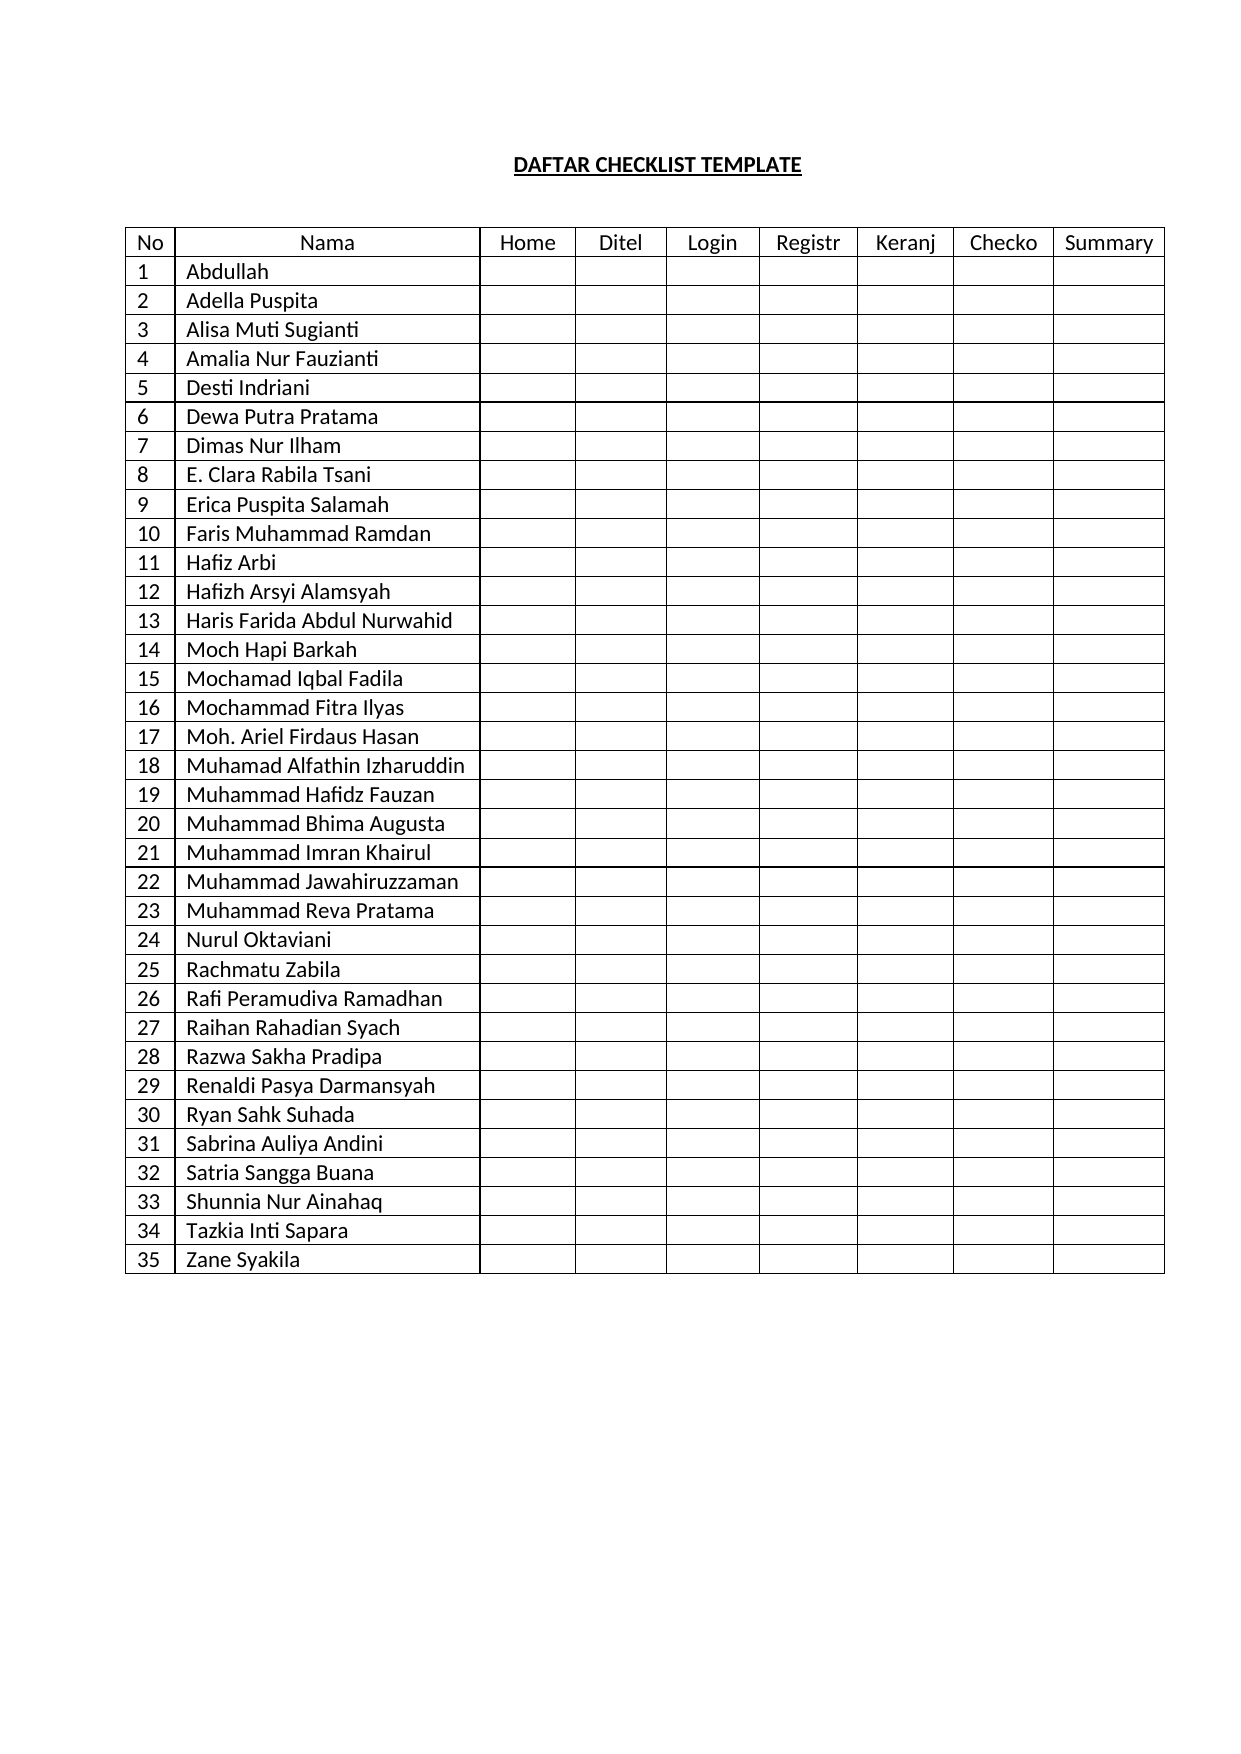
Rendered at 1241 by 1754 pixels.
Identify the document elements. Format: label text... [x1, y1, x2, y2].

table_cell [481, 1245, 575, 1273]
table_cell [576, 1071, 666, 1099]
table_cell [576, 839, 666, 866]
table_cell [667, 519, 759, 547]
table_cell [858, 635, 953, 663]
table_cell [954, 1158, 1053, 1186]
table_cell [1054, 1216, 1164, 1244]
table_cell [954, 664, 1053, 692]
table_cell 20 [126, 809, 174, 837]
table_cell [667, 1216, 759, 1244]
table_cell [576, 490, 666, 518]
table_cell [858, 664, 953, 692]
table_cell [576, 1013, 666, 1041]
table_cell 16 [126, 693, 174, 721]
table_cell 4 [126, 344, 174, 372]
table_cell [667, 1100, 759, 1128]
table_cell [481, 1013, 575, 1041]
table_cell [667, 374, 759, 401]
table_cell [481, 461, 575, 489]
table_cell [1054, 780, 1164, 808]
table_cell [667, 984, 759, 1012]
table_cell Tazkia Inti Sapara [176, 1216, 479, 1244]
table_cell [481, 1100, 575, 1128]
table_cell [760, 1042, 857, 1070]
table_cell 28 [126, 1042, 174, 1070]
table_cell [954, 432, 1053, 459]
table_cell [576, 374, 666, 401]
table_cell [954, 1216, 1053, 1244]
table_cell Muhammad Reva Pratama [176, 897, 479, 924]
table_cell [760, 751, 857, 779]
table_cell [760, 432, 857, 459]
table_cell 9 [126, 490, 174, 518]
table_cell [481, 1187, 575, 1215]
table_cell [667, 809, 759, 837]
table_cell [760, 722, 857, 750]
table_cell 27 [126, 1013, 174, 1041]
table_cell [576, 344, 666, 372]
table_cell [667, 1042, 759, 1070]
table_cell [760, 1013, 857, 1041]
table_cell [1054, 1042, 1164, 1070]
table_cell [760, 1245, 857, 1273]
table_cell 29 [126, 1071, 174, 1099]
table_cell [954, 1071, 1053, 1099]
table_cell [481, 1158, 575, 1186]
table_cell [858, 606, 953, 634]
table_cell [760, 315, 857, 343]
table_cell Razwa Sakha Pradipa [176, 1042, 479, 1070]
table_cell [954, 926, 1053, 954]
table_cell [1054, 548, 1164, 576]
table_cell [1054, 519, 1164, 547]
table_cell E. Clara Rabila Tsani [176, 461, 479, 489]
table_cell [576, 548, 666, 576]
table_cell [481, 722, 575, 750]
table_cell [1054, 693, 1164, 721]
table_cell Muhammad Jawahiruzzaman [176, 868, 479, 896]
table_cell [1054, 897, 1164, 924]
table_cell 8 [126, 461, 174, 489]
table_cell [1054, 839, 1164, 866]
table_cell [481, 577, 575, 605]
table_cell [858, 519, 953, 547]
table_cell Mochamad Iqbal Fadila [176, 664, 479, 692]
table_cell [481, 693, 575, 721]
table_cell [760, 955, 857, 983]
table_cell [1054, 1245, 1164, 1273]
table_cell [954, 897, 1053, 924]
table_header Summary [1054, 228, 1164, 256]
table_cell [1054, 344, 1164, 372]
table_cell [481, 432, 575, 459]
table_cell 1 [126, 257, 174, 285]
table_header Login [667, 228, 759, 256]
table_cell 34 [126, 1216, 174, 1244]
table_cell [667, 548, 759, 576]
table_cell 26 [126, 984, 174, 1012]
table_cell [954, 809, 1053, 837]
table_cell 12 [126, 577, 174, 605]
table_cell [481, 1216, 575, 1244]
table_cell [576, 461, 666, 489]
table_cell Nurul Oktaviani [176, 926, 479, 954]
table_cell [954, 374, 1053, 401]
table_cell [576, 1216, 666, 1244]
table_cell 24 [126, 926, 174, 954]
table_cell [576, 257, 666, 285]
table_cell [576, 955, 666, 983]
table_cell [667, 693, 759, 721]
table_cell 11 [126, 548, 174, 576]
table_cell [481, 286, 575, 314]
table_cell 21 [126, 839, 174, 866]
table_cell [954, 693, 1053, 721]
table_cell [954, 1100, 1053, 1128]
table_cell [954, 1187, 1053, 1215]
table_cell [858, 751, 953, 779]
table_cell 33 [126, 1187, 174, 1215]
table_cell [1054, 1158, 1164, 1186]
table_cell [667, 257, 759, 285]
table_cell [1054, 926, 1164, 954]
table_cell [576, 1187, 666, 1215]
table_cell [858, 1013, 953, 1041]
table_cell [858, 1071, 953, 1099]
table_cell Ryan Sahk Suhada [176, 1100, 479, 1128]
table_cell Muhammad Imran Khairul [176, 839, 479, 866]
table_cell Sabrina Auliya Andini [176, 1129, 479, 1157]
table_cell [858, 490, 953, 518]
table_cell Muhamad Alfathin Izharuddin [176, 751, 479, 779]
table_cell [858, 315, 953, 343]
table_cell [576, 519, 666, 547]
table_cell [576, 1245, 666, 1273]
table_cell [760, 868, 857, 896]
table_cell [858, 1158, 953, 1186]
table_cell [858, 374, 953, 401]
table_cell [481, 1071, 575, 1099]
table_cell [858, 984, 953, 1012]
table_cell [760, 664, 857, 692]
table_cell [760, 286, 857, 314]
table_cell Amalia Nur Fauzianti [176, 344, 479, 372]
table_cell 22 [126, 868, 174, 896]
table_header No [126, 228, 174, 256]
table_cell Dewa Putra Pratama [176, 403, 479, 431]
table_cell Muhammad Bhima Augusta [176, 809, 479, 837]
table_cell [1054, 374, 1164, 401]
table_cell Dimas Nur Ilham [176, 432, 479, 459]
table_cell [481, 374, 575, 401]
table_cell [954, 403, 1053, 431]
table_cell [576, 606, 666, 634]
table_cell [760, 374, 857, 401]
table_cell [667, 635, 759, 663]
table_cell [667, 722, 759, 750]
table_cell [576, 635, 666, 663]
table_cell Mochammad Fitra Ilyas [176, 693, 479, 721]
table_cell Erica Puspita Salamah [176, 490, 479, 518]
table_cell [858, 1245, 953, 1273]
table_cell [954, 722, 1053, 750]
table_cell [1054, 809, 1164, 837]
table_cell [954, 519, 1053, 547]
table_cell [481, 403, 575, 431]
table_cell [481, 664, 575, 692]
table_cell [481, 257, 575, 285]
table_cell [858, 1100, 953, 1128]
table_cell [667, 344, 759, 372]
table_cell [954, 868, 1053, 896]
table_cell [576, 315, 666, 343]
table_cell [858, 548, 953, 576]
table_cell [1054, 1071, 1164, 1099]
table_cell [954, 1013, 1053, 1041]
table_cell Renaldi Pasya Darmansyah [176, 1071, 479, 1099]
table_cell 14 [126, 635, 174, 663]
table_cell [481, 635, 575, 663]
table_cell [481, 606, 575, 634]
list DAFTAR CHECKLIST TEMPLATE [225, 150, 1090, 178]
table_cell [1054, 432, 1164, 459]
table_cell [576, 664, 666, 692]
table_cell [760, 1187, 857, 1215]
table_cell [576, 926, 666, 954]
table_cell [576, 984, 666, 1012]
table_cell [481, 519, 575, 547]
table_cell [1054, 577, 1164, 605]
table_cell [1054, 1100, 1164, 1128]
table_cell [667, 897, 759, 924]
table_cell Hafiz Arbi [176, 548, 479, 576]
table_cell [858, 955, 953, 983]
table_cell Rafi Peramudiva Ramadhan [176, 984, 479, 1012]
table_cell 25 [126, 955, 174, 983]
table_cell [858, 868, 953, 896]
table_cell [858, 257, 953, 285]
table_cell [1054, 490, 1164, 518]
table_cell [481, 809, 575, 837]
table_cell [576, 780, 666, 808]
table_cell [667, 1187, 759, 1215]
table_cell Adella Puspita [176, 286, 479, 314]
table_cell [667, 315, 759, 343]
table_cell Moh. Ariel Firdaus Hasan [176, 722, 479, 750]
table_cell [760, 1071, 857, 1099]
table_cell [858, 926, 953, 954]
table_cell [1054, 955, 1164, 983]
table_cell [760, 403, 857, 431]
table_cell [858, 839, 953, 866]
table_cell 5 [126, 374, 174, 401]
table_cell [667, 1129, 759, 1157]
table_cell [760, 780, 857, 808]
table_cell [760, 926, 857, 954]
table_cell [481, 897, 575, 924]
table_cell [760, 461, 857, 489]
table_cell [667, 432, 759, 459]
table_cell [1054, 286, 1164, 314]
table_cell [760, 519, 857, 547]
table_cell 32 [126, 1158, 174, 1186]
table_cell [954, 1245, 1053, 1273]
table_cell Desti Indriani [176, 374, 479, 401]
table_cell [667, 490, 759, 518]
table_cell [481, 839, 575, 866]
table_cell [760, 257, 857, 285]
table_cell [760, 984, 857, 1012]
table_cell [576, 403, 666, 431]
table_cell [760, 577, 857, 605]
table_cell [667, 1071, 759, 1099]
table_cell [1054, 606, 1164, 634]
table_cell [667, 751, 759, 779]
table_cell Satria Sangga Buana [176, 1158, 479, 1186]
table_cell [954, 984, 1053, 1012]
table_cell [481, 868, 575, 896]
table_cell [760, 809, 857, 837]
table_cell [760, 1100, 857, 1128]
table_cell [667, 955, 759, 983]
table_cell [858, 1216, 953, 1244]
table_cell [481, 1042, 575, 1070]
table_cell [576, 1100, 666, 1128]
table_cell [954, 751, 1053, 779]
table_cell 3 [126, 315, 174, 343]
table_cell [1054, 403, 1164, 431]
table_cell [760, 897, 857, 924]
table_cell 31 [126, 1129, 174, 1157]
table_cell [954, 1129, 1053, 1157]
table_cell [858, 1129, 953, 1157]
table_cell [1054, 984, 1164, 1012]
table_cell [576, 722, 666, 750]
table_cell [858, 1187, 953, 1215]
table_cell [481, 780, 575, 808]
table_cell 17 [126, 722, 174, 750]
table_cell [576, 432, 666, 459]
table_cell [858, 344, 953, 372]
table_cell [667, 461, 759, 489]
table_cell [1054, 315, 1164, 343]
table_cell [760, 606, 857, 634]
table_cell [576, 897, 666, 924]
table_cell [858, 461, 953, 489]
table_cell [481, 926, 575, 954]
table_cell [481, 984, 575, 1012]
table_cell Rachmatu Zabila [176, 955, 479, 983]
table_cell Abdullah [176, 257, 479, 285]
table_header Registr [760, 228, 857, 256]
table_cell 23 [126, 897, 174, 924]
table_cell [481, 548, 575, 576]
table_header Checko [954, 228, 1053, 256]
table_cell [576, 1129, 666, 1157]
table_cell [576, 693, 666, 721]
table_cell [760, 635, 857, 663]
table_cell [858, 286, 953, 314]
table_cell [954, 1042, 1053, 1070]
table_cell 18 [126, 751, 174, 779]
table_cell [481, 751, 575, 779]
table_cell [576, 809, 666, 837]
table_cell [667, 664, 759, 692]
table_cell Faris Muhammad Ramdan [176, 519, 479, 547]
table_cell [954, 780, 1053, 808]
table_cell Zane Syakila [176, 1245, 479, 1273]
table_cell [667, 780, 759, 808]
table_cell [1054, 1129, 1164, 1157]
table_cell 15 [126, 664, 174, 692]
table_cell [760, 693, 857, 721]
table_cell 13 [126, 606, 174, 634]
table_cell [667, 577, 759, 605]
table_cell [954, 461, 1053, 489]
table_cell [954, 315, 1053, 343]
table_cell [1054, 257, 1164, 285]
table_cell [1054, 664, 1164, 692]
table_cell [954, 955, 1053, 983]
table_cell [760, 839, 857, 866]
table_cell 35 [126, 1245, 174, 1273]
table_cell [667, 606, 759, 634]
table_cell [576, 1042, 666, 1070]
table_cell [667, 868, 759, 896]
table_cell [481, 344, 575, 372]
table_cell [954, 344, 1053, 372]
table_cell [667, 839, 759, 866]
table_cell Hafizh Arsyi Alamsyah [176, 577, 479, 605]
table_cell [858, 403, 953, 431]
table_cell [760, 1158, 857, 1186]
table_cell [576, 751, 666, 779]
table_cell [760, 344, 857, 372]
table_cell [576, 1158, 666, 1186]
table_cell [954, 257, 1053, 285]
table_cell [667, 403, 759, 431]
table_cell [576, 286, 666, 314]
table_cell [576, 868, 666, 896]
table_cell [858, 577, 953, 605]
table_cell [954, 490, 1053, 518]
table_cell [481, 315, 575, 343]
table_cell [858, 432, 953, 459]
table_cell [954, 839, 1053, 866]
table_cell [954, 606, 1053, 634]
table_cell [1054, 751, 1164, 779]
table_header Ditel [576, 228, 666, 256]
table_cell [954, 635, 1053, 663]
table_header Keranj [858, 228, 953, 256]
table_cell [667, 286, 759, 314]
table_cell [954, 548, 1053, 576]
table_cell Raihan Rahadian Syach [176, 1013, 479, 1041]
table_cell [954, 577, 1053, 605]
table_cell 19 [126, 780, 174, 808]
table_cell [858, 722, 953, 750]
table_cell [667, 1158, 759, 1186]
table_cell [1054, 461, 1164, 489]
table_cell 30 [126, 1100, 174, 1128]
table_cell 6 [126, 403, 174, 431]
table_header Nama [176, 228, 479, 256]
table_cell [858, 897, 953, 924]
table_cell Moch Hapi Barkah [176, 635, 479, 663]
table_cell [1054, 1013, 1164, 1041]
table_cell Haris Farida Abdul Nurwahid [176, 606, 479, 634]
table_cell [760, 548, 857, 576]
table_cell 2 [126, 286, 174, 314]
table_header Home [481, 228, 575, 256]
table_cell 7 [126, 432, 174, 459]
table_cell 10 [126, 519, 174, 547]
table_cell Shunnia Nur Ainahaq [176, 1187, 479, 1215]
table_cell [858, 809, 953, 837]
table_cell Muhammad Hafidz Fauzan [176, 780, 479, 808]
table_cell [481, 955, 575, 983]
table_cell [760, 1216, 857, 1244]
table_cell Alisa Muti Sugianti [176, 315, 479, 343]
table_cell [667, 1013, 759, 1041]
table_cell [760, 490, 857, 518]
table_cell [1054, 868, 1164, 896]
table_cell [481, 1129, 575, 1157]
table_cell [667, 926, 759, 954]
table_cell [576, 577, 666, 605]
table_cell [858, 693, 953, 721]
table_cell [1054, 1187, 1164, 1215]
table_cell [858, 1042, 953, 1070]
table_cell [667, 1245, 759, 1273]
table_cell [1054, 635, 1164, 663]
table_cell [858, 780, 953, 808]
table_cell [760, 1129, 857, 1157]
table_cell [1054, 722, 1164, 750]
table_cell [954, 286, 1053, 314]
table_cell [481, 490, 575, 518]
